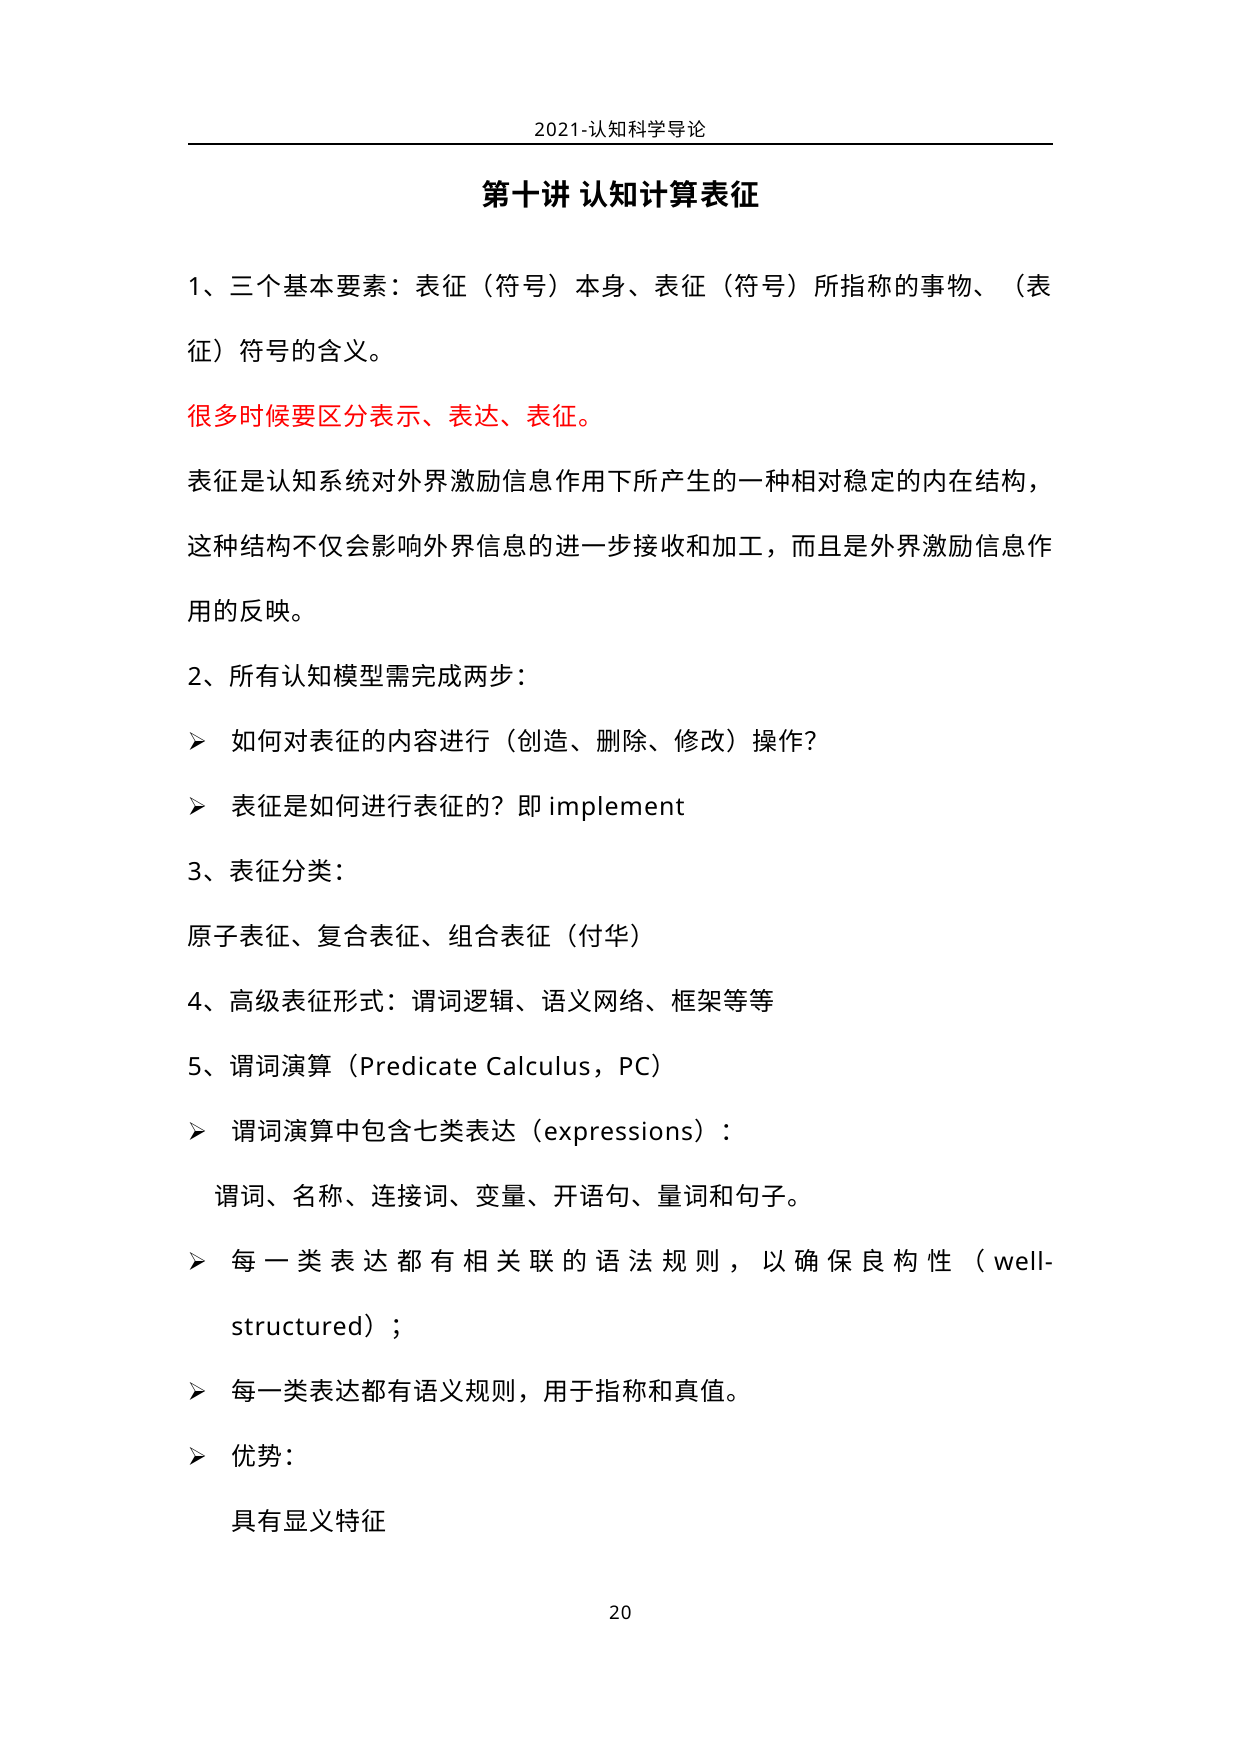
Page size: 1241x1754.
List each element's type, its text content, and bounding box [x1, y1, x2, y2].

text 很多时候要区分表示、表达、表征。 [187, 382, 1053, 447]
text 具有显义特征 [231, 1487, 1053, 1552]
list 每一类表达都有语义规则，用于指称和真值。 [187, 1357, 1053, 1422]
text 第十讲 认知计算表征 [187, 160, 1053, 225]
list 表征是如何进行表征的？即implement [187, 772, 1053, 837]
list 优势： [187, 1422, 1053, 1487]
text 3、表征分类： [187, 837, 1053, 902]
list 谓词演算中包含七类表达（expressions）： [187, 1097, 1053, 1162]
text 表征是认知系统对外界激励信息作用下所产生的一种相对稳定的内在结构，这种结构不仅会影响外界信息的进一步接收和加工，而且是外界激励信息作用的反映。 [187, 447, 1053, 642]
text 2、所有认知模型需完成两步： [187, 642, 1053, 707]
list 如何对表征的内容进行（创造、删除、修改）操作？ [187, 707, 1053, 772]
text 1、三个基本要素：表征（符号）本身、表征（符号）所指称的事物、（表征）符号的含义。 [187, 252, 1053, 382]
text 原子表征、复合表征、组合表征（付华） [187, 902, 1053, 967]
text 4、高级表征形式：谓词逻辑、语义网络、框架等等 [187, 967, 1053, 1032]
text 5、谓词演算（Predicate Calculus，PC） [187, 1032, 1053, 1097]
text 谓词、名称、连接词、变量、开语句、量词和句子。 [187, 1162, 1053, 1227]
list 每一类表达都有相关联的语法规则，以确保良构性（well-structured）； [187, 1227, 1053, 1357]
